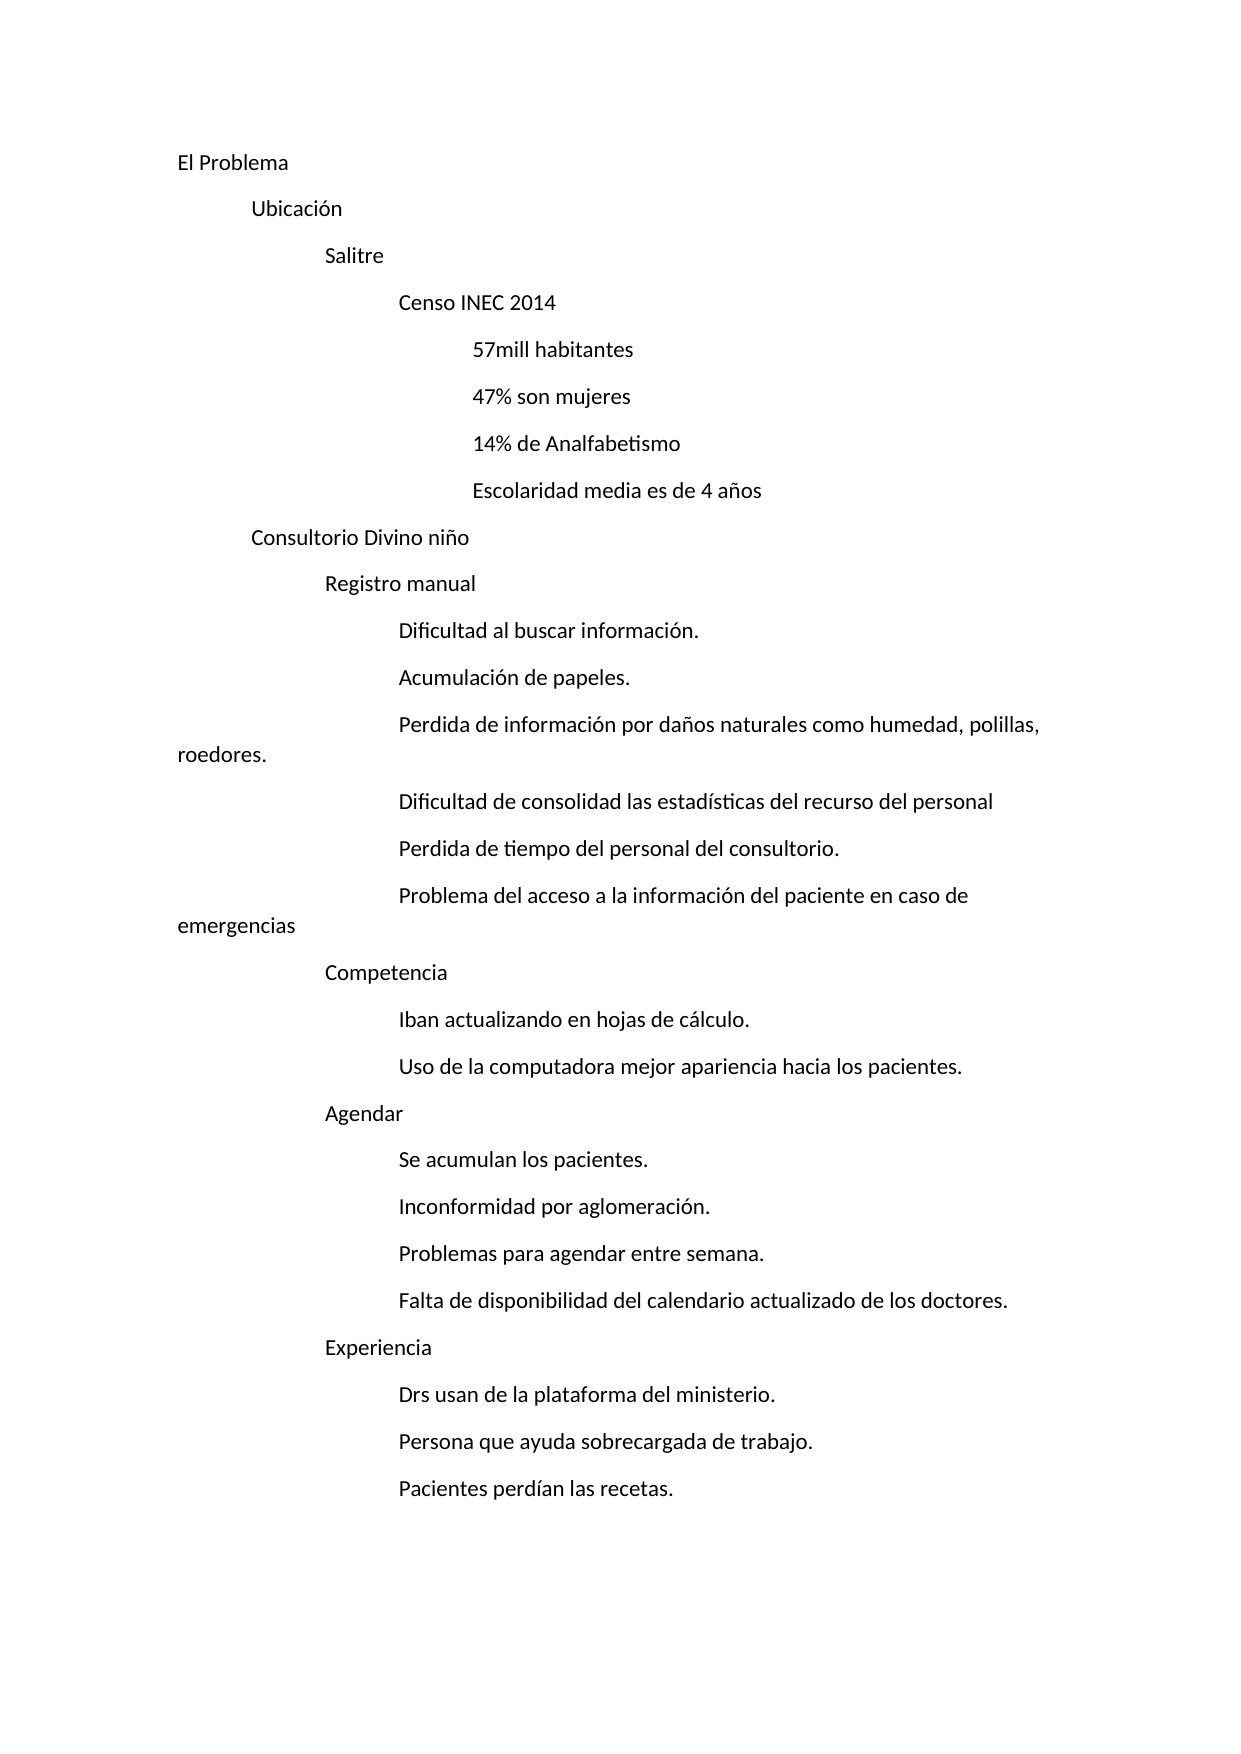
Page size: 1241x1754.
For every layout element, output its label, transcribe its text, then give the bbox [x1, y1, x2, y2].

text Uso de la computadora mejor apariencia hacia los pacientes. [177, 1052, 1063, 1080]
text Competencia [177, 958, 1063, 986]
text Perdida de tiempo del personal del consultorio. [177, 834, 1063, 862]
text Registro manual [177, 569, 1063, 597]
text Ubicación [177, 194, 1063, 222]
text Consultorio Divino niño [177, 523, 1063, 551]
text Se acumulan los pacientes. [177, 1146, 1063, 1173]
text Falta de disponibilidad del calendario actualizado de los doctores. [177, 1286, 1063, 1314]
text Perdida de información por daños naturales como humedad, polillas, roedores. [177, 710, 1063, 768]
text El Problema [177, 148, 1063, 176]
text Drs usan de la plataforma del ministerio. [177, 1380, 1063, 1408]
text Salitre [251, 241, 1063, 269]
text Dificultad al buscar información. [177, 616, 1063, 644]
text Problema del acceso a la información del paciente en caso de emergencias [177, 881, 1063, 939]
text 57mill habitantes [177, 335, 1063, 363]
text Inconformidad por aglomeración. [177, 1192, 1063, 1220]
text 14% de Analfabetismo [177, 429, 1063, 457]
text Problemas para agendar entre semana. [177, 1239, 1063, 1267]
text Iban actualizando en hojas de cálculo. [177, 1005, 1063, 1033]
text Persona que ayuda sobrecargada de trabajo. [177, 1427, 1063, 1455]
text 47% son mujeres [177, 382, 1063, 410]
text Pacientes perdían las recetas. [325, 1474, 1063, 1502]
text Escolaridad media es de 4 años [398, 476, 1063, 504]
text Agendar [177, 1099, 1063, 1127]
text Censo INEC 2014 [251, 288, 1063, 316]
text Experiencia [177, 1333, 1063, 1361]
text Acumulación de papeles. [177, 663, 1063, 691]
text Dificultad de consolidad las estadísticas del recurso del personal [325, 787, 1063, 815]
